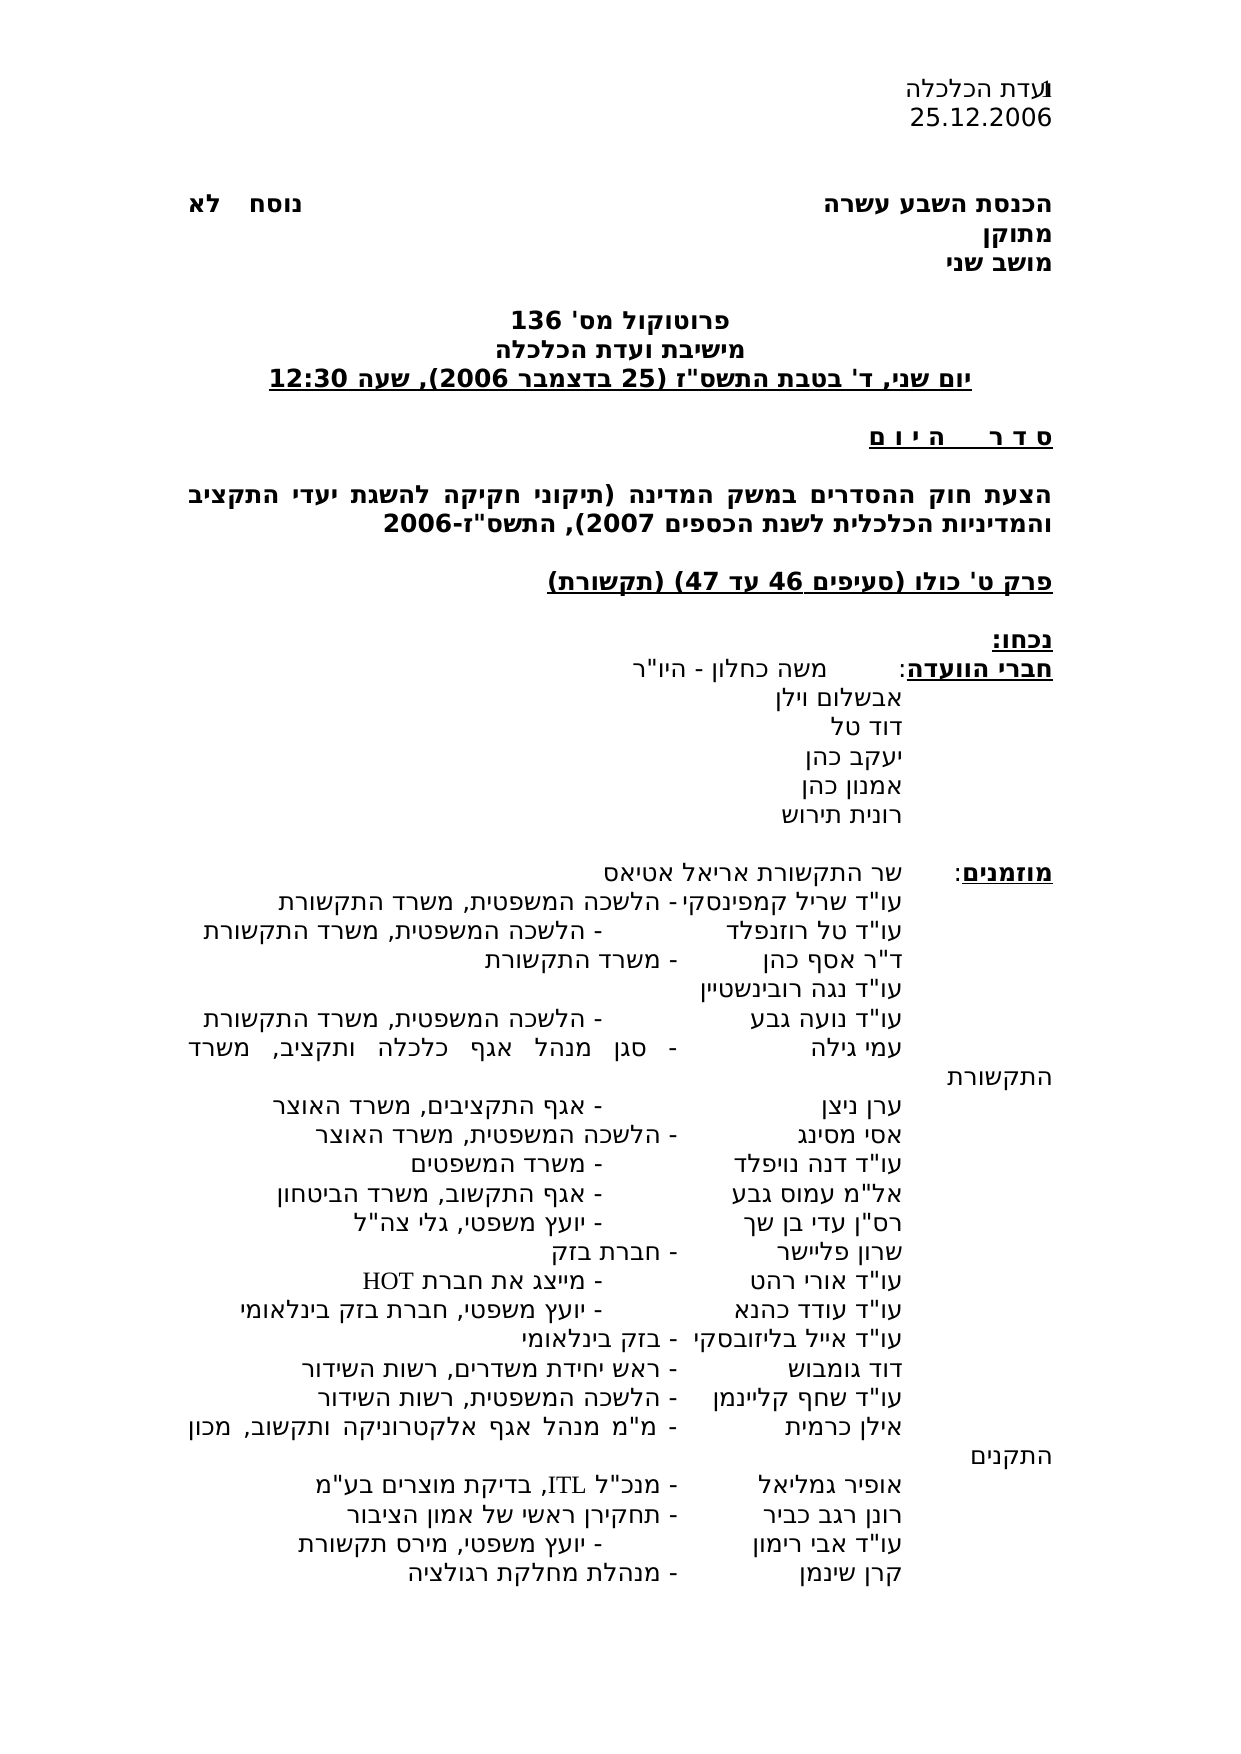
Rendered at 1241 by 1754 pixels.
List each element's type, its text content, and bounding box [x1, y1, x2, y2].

text אופיר גמליאל - מנכ"ל ITL, בדיקת מוצרים בע"מ [187, 1471, 1053, 1500]
text רונן רגב כביר - תחקירן ראשי של אמון הציבור [187, 1500, 1053, 1529]
text דוד טל [187, 712, 903, 742]
text יעקב כהן [187, 742, 903, 771]
text יום שני, ד' בטבת התשס"ז (25 בדצמבר 2006), שעה 12:30 [187, 364, 1053, 393]
text אילן כרמית - מ"מ מנהל אגף אלקטרוניקה ותקשוב, מכון התקנים [187, 1412, 1053, 1471]
text מוזמנים: שר התקשורת אריאל אטיאס [187, 858, 1053, 887]
text הכנסת השבע עשרה נוסח לא מתוקן [187, 189, 1053, 248]
text אמנון כהן [187, 771, 903, 800]
text מושב שני [187, 248, 1053, 277]
text עו"ד דנה נויפלד - משרד המשפטים [187, 1149, 1053, 1179]
text אל"מ עמוס גבע - אגף התקשוב, משרד הביטחון [187, 1179, 1053, 1208]
text ערן ניצן - אגף התקציבים, משרד האוצר [187, 1091, 1053, 1120]
text חברי הוועדה: משה כחלון - היו"ר [187, 654, 1053, 683]
text עו"ד אייל בליזובסקי - בזק בינלאומי [187, 1325, 1053, 1354]
text עו"ד אבי רימון - יועץ משפטי, מירס תקשורת [187, 1529, 1053, 1558]
text דוד גומבוש - ראש יחידת משדרים, רשות השידור [187, 1354, 1053, 1383]
text נכחו: [187, 625, 1053, 654]
text עו"ד עודד כהנא - יועץ משפטי, חברת בזק בינלאומי [187, 1296, 1053, 1325]
text ד"ר אסף כהן - משרד התקשורת [187, 945, 1053, 974]
text עו"ד שחף קליינמן - הלשכה המשפטית, רשות השידור [187, 1383, 1053, 1412]
text פרק ט' כולו (סעיפים 46 עד 47) (תקשורת) [187, 567, 1053, 596]
text פרוטוקול מס' 136 [187, 306, 1053, 335]
text רונית תירוש [187, 800, 903, 829]
text שרון פליישר - חברת בזק [187, 1237, 1053, 1266]
text מישיבת ועדת הכלכלה [187, 335, 1053, 364]
text אסי מסינג - הלשכה המשפטית, משרד האוצר [187, 1120, 1053, 1149]
text קרן שינמן - מנהלת מחלקת רגולציה [187, 1558, 1053, 1587]
text רס"ן עדי בן שך - יועץ משפטי, גלי צה"ל [187, 1208, 1053, 1237]
text ס ד ר ה י ו ם [187, 422, 1053, 451]
text עו"ד אורי רהט - מייצג את חברת HOT [187, 1266, 1053, 1296]
text עמי גילה - סגן מנהל אגף כלכלה ותקציב, משרד התקשורת [187, 1033, 1053, 1091]
text אבשלום וילן [187, 683, 903, 712]
text עו"ד נגה רובינשטיין [187, 974, 1053, 1004]
text עו"ד נועה גבע - הלשכה המשפטית, משרד התקשורת [187, 1004, 1053, 1033]
text עו"ד שריל קמפינסקי - הלשכה המשפטית, משרד התקשורת [187, 887, 1053, 916]
text הצעת חוק ההסדרים במשק המדינה (תיקוני חקיקה להשגת יעדי התקציב והמדיניות הכלכלית לשנת הכספים 2007), התשס"ז-2006 [187, 480, 1053, 538]
text עו"ד טל רוזנפלד - הלשכה המשפטית, משרד התקשורת [187, 916, 1053, 945]
